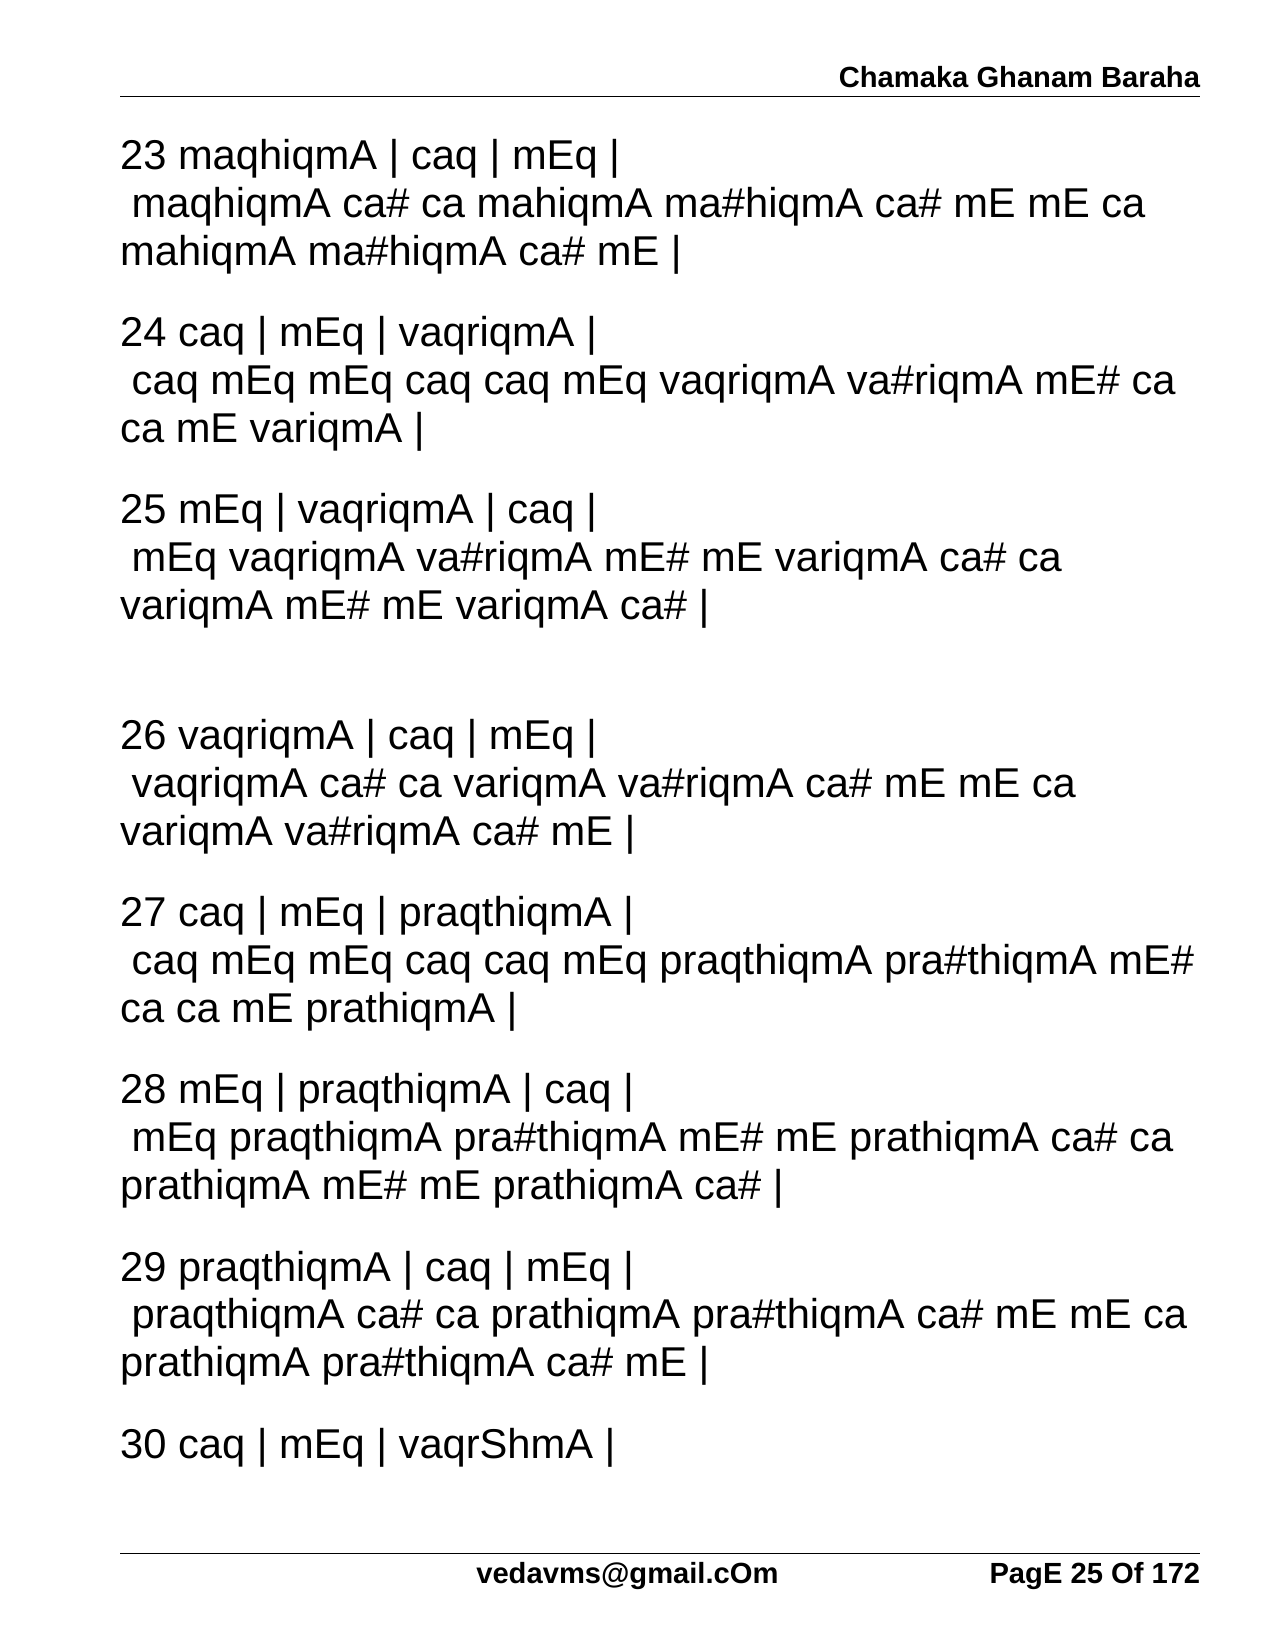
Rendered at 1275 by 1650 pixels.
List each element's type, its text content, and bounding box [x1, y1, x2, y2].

text caq mEq mEq caq caq mEq praqthiqmA pra#thiqmA mE# ca ca mE prathiqmA | [120, 935, 1200, 1031]
text 25 mEq | vaqriqmA | caq | [120, 485, 1200, 533]
text praqthiqmA ca# ca prathiqmA pra#thiqmA ca# mE mE ca prathiqmA pra#thiqmA ca# mE | [120, 1290, 1200, 1386]
text 23 maqhiqmA | caq | mEq | [120, 130, 1200, 178]
text caq mEq mEq caq caq mEq vaqriqmA va#riqmA mE# ca ca mE variqmA | [120, 355, 1200, 451]
text 30 caq | mEq | vaqrShmA | [120, 1419, 1200, 1467]
text vaqriqmA ca# ca variqmA va#riqmA ca# mE mE ca variqmA va#riqmA ca# mE | [120, 758, 1200, 854]
text 24 caq | mEq | vaqriqmA | [120, 307, 1200, 355]
text mEq vaqriqmA va#riqmA mE# mE variqmA ca# ca variqmA mE# mE variqmA ca# | [120, 533, 1200, 628]
text 27 caq | mEq | praqthiqmA | [120, 887, 1200, 935]
text maqhiqmA ca# ca mahiqmA ma#hiqmA ca# mE mE ca mahiqmA ma#hiqmA ca# mE | [120, 178, 1200, 274]
text 29 praqthiqmA | caq | mEq | [120, 1242, 1200, 1290]
text mEq praqthiqmA pra#thiqmA mE# mE prathiqmA ca# ca prathiqmA mE# mE prathiqmA ca# | [120, 1112, 1200, 1208]
text 28 mEq | praqthiqmA | caq | [120, 1064, 1200, 1112]
text 26 vaqriqmA | caq | mEq | [120, 710, 1200, 758]
